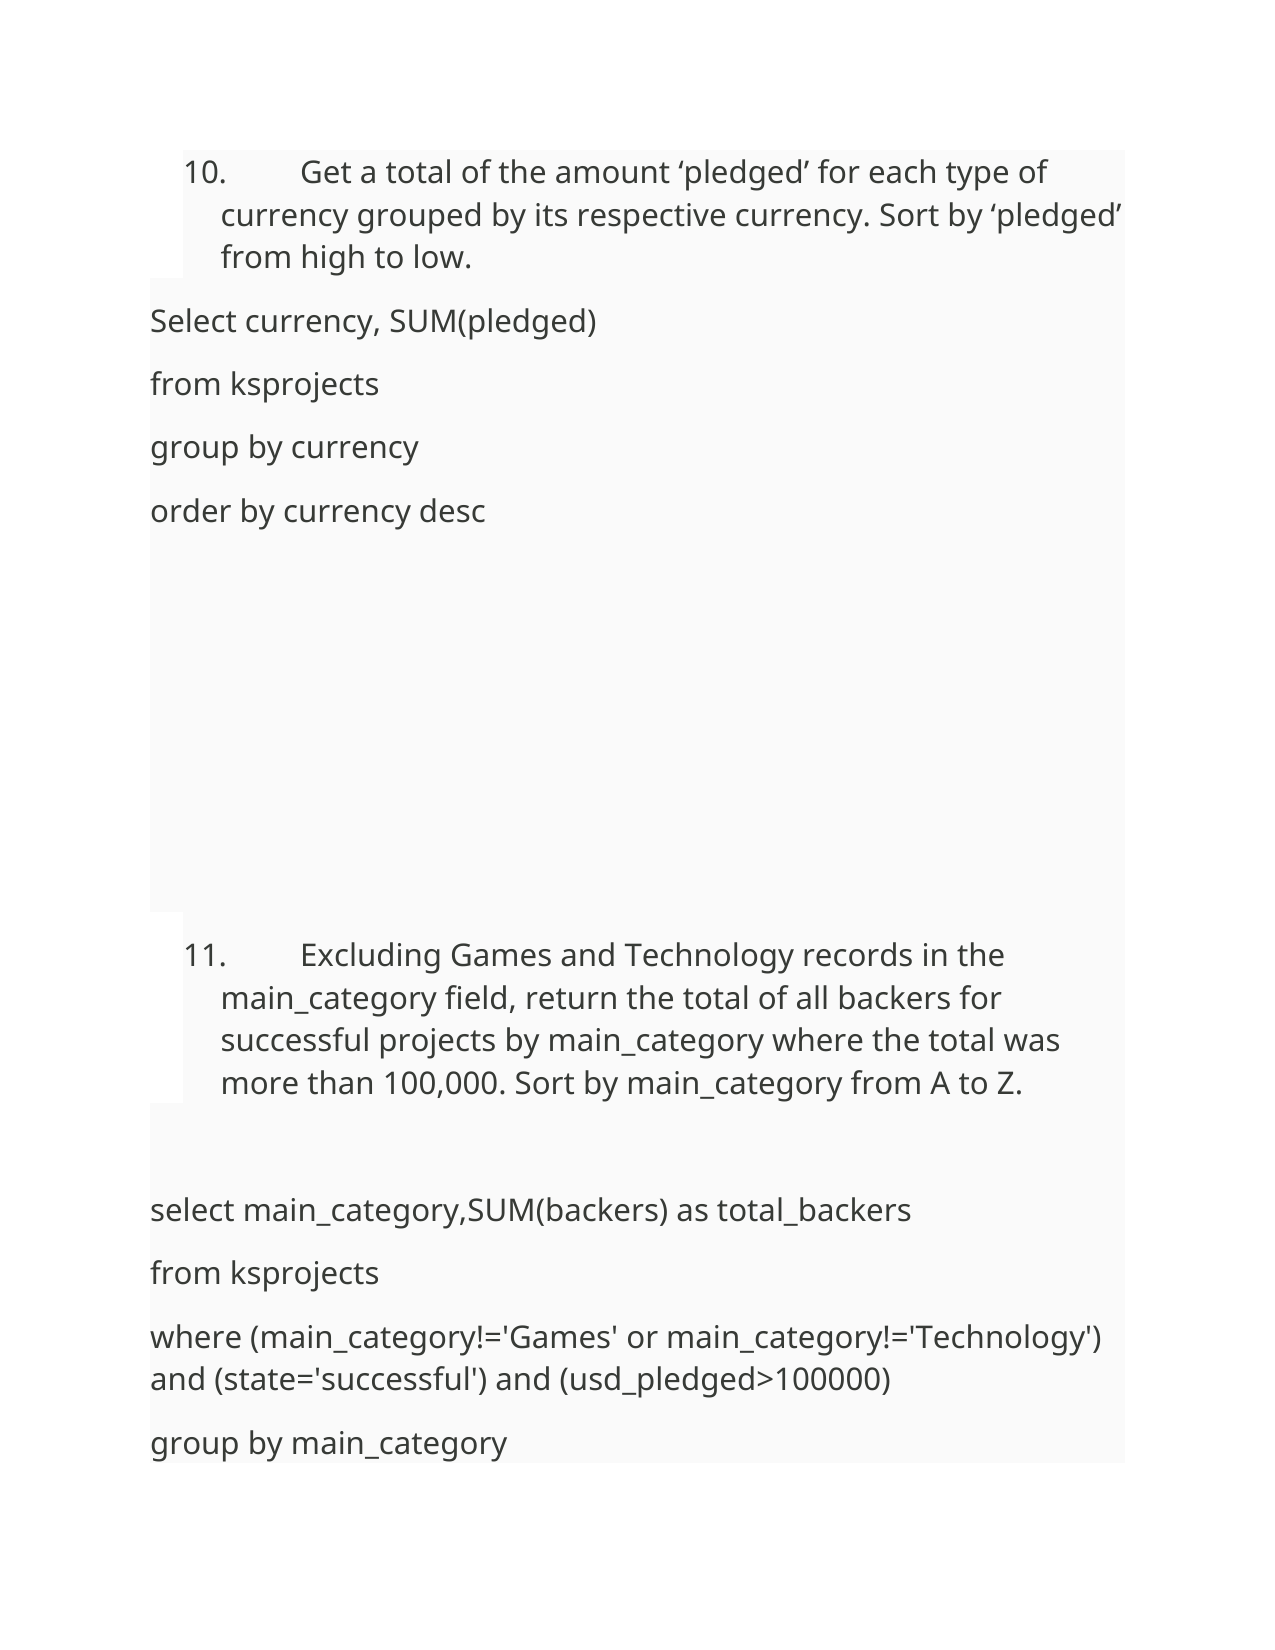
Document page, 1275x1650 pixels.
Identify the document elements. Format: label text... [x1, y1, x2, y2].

text select main_category,SUM(backers) as total_backers [150, 1188, 1125, 1230]
text where (main_category!='Games' or main_category!='Technology') and (state='successful') and (usd_pledged>100000) [150, 1314, 1125, 1400]
list Get a total of the amount ‘pledged’ for each type of currency grouped by its respective currency. Sort by ‘pledged’ from high to low. [183, 150, 1125, 278]
list Excluding Games and Technology records in the main_category field, return the total of all backers for successful projects by main_category where the total was more than 100,000. Sort by main_category from A to Z. [183, 933, 1125, 1103]
text from ksprojects [150, 1251, 1125, 1294]
text group by currency [150, 426, 1125, 468]
text Select currency, SUM(pledged) [150, 299, 1125, 341]
text order by currency desc [150, 489, 1125, 532]
text group by main_category [150, 1421, 1125, 1463]
text from ksprojects [150, 362, 1125, 405]
